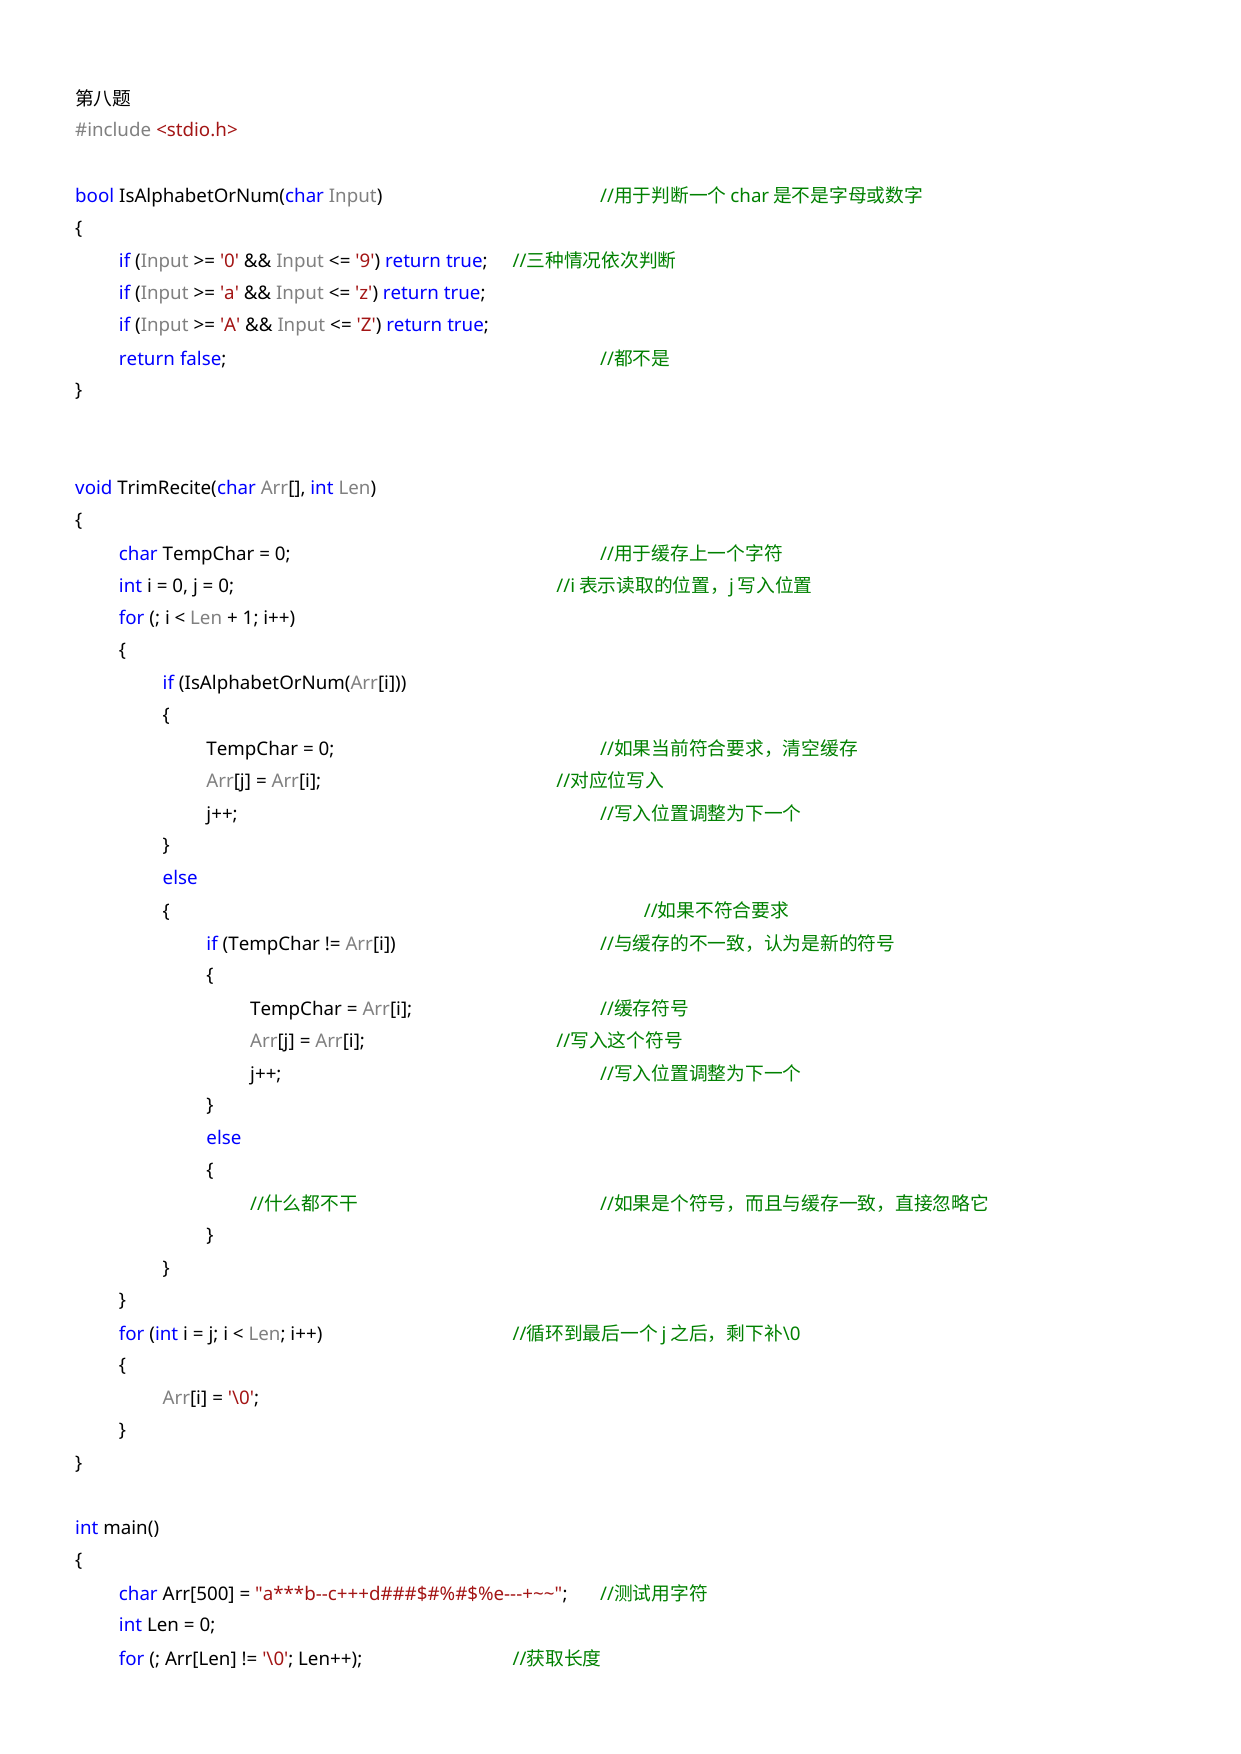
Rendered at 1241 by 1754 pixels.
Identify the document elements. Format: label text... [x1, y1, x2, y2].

text } [75, 1088, 1165, 1121]
text char TempChar = 0; //用于缓存上一个字符 [75, 536, 1165, 568]
text } [75, 828, 1165, 861]
text if (IsAlphabetOrNum(Arr[i])) [75, 666, 1165, 698]
text { [75, 1543, 1165, 1576]
text if (Input >= '0' && Input <= '9') return true; //三种情况依次判断 [75, 243, 1165, 276]
text } [75, 1218, 1165, 1251]
text 第八题 [75, 81, 1165, 113]
text j++; //写入位置调整为下一个 [75, 796, 1165, 828]
text { [75, 958, 1165, 991]
text if (Input >= 'A' && Input <= 'Z') return true; [75, 308, 1165, 341]
text TempChar = Arr[i]; //缓存符号 [75, 991, 1165, 1023]
text { [75, 503, 1165, 536]
text void TrimRecite(char Arr[], int Len) [75, 471, 1165, 503]
text TempChar = 0; //如果当前符合要求，清空缓存 [75, 731, 1165, 763]
text } [75, 373, 1165, 406]
text { [75, 1153, 1165, 1186]
text } [75, 1413, 1165, 1446]
text { [75, 633, 1165, 666]
text for (; Arr[Len] != '\0'; Len++); //获取长度 [75, 1641, 1165, 1673]
text int Len = 0; [75, 1608, 1165, 1641]
text if (TempChar != Arr[i]) //与缓存的不一致，认为是新的符号 [75, 926, 1165, 958]
text else [75, 1121, 1165, 1153]
text return false; //都不是 [75, 341, 1165, 373]
text { //如果不符合要求 [75, 893, 1165, 926]
text int main() [75, 1511, 1165, 1543]
text j++; //写入位置调整为下一个 [75, 1056, 1165, 1088]
text for (; i < Len + 1; i++) [75, 601, 1165, 633]
text { [75, 1348, 1165, 1381]
text { [75, 211, 1165, 243]
text Arr[j] = Arr[i]; //对应位写入 [75, 763, 1165, 796]
text } [75, 1251, 1165, 1283]
text char Arr[500] = "a***b--c+++d###$#%#$%e---+~~"; //测试用字符 [75, 1576, 1165, 1608]
text int i = 0, j = 0; //i表示读取的位置，j写入位置 [75, 568, 1165, 601]
text for (int i = j; i < Len; i++) //循环到最后一个j之后，剩下补\0 [75, 1316, 1165, 1348]
text bool IsAlphabetOrNum(char Input) //用于判断一个char是不是字母或数字 [75, 178, 1165, 211]
text else [75, 861, 1165, 893]
text Arr[j] = Arr[i]; //写入这个符号 [75, 1023, 1165, 1056]
text //什么都不干 //如果是个符号，而且与缓存一致，直接忽略它 [75, 1186, 1165, 1218]
text if (Input >= 'a' && Input <= 'z') return true; [75, 276, 1165, 308]
text { [75, 698, 1165, 731]
text Arr[i] = '\0'; [75, 1381, 1165, 1413]
text } [75, 1446, 1165, 1478]
text } [75, 1283, 1165, 1316]
text #include <stdio.h> [75, 113, 1165, 146]
